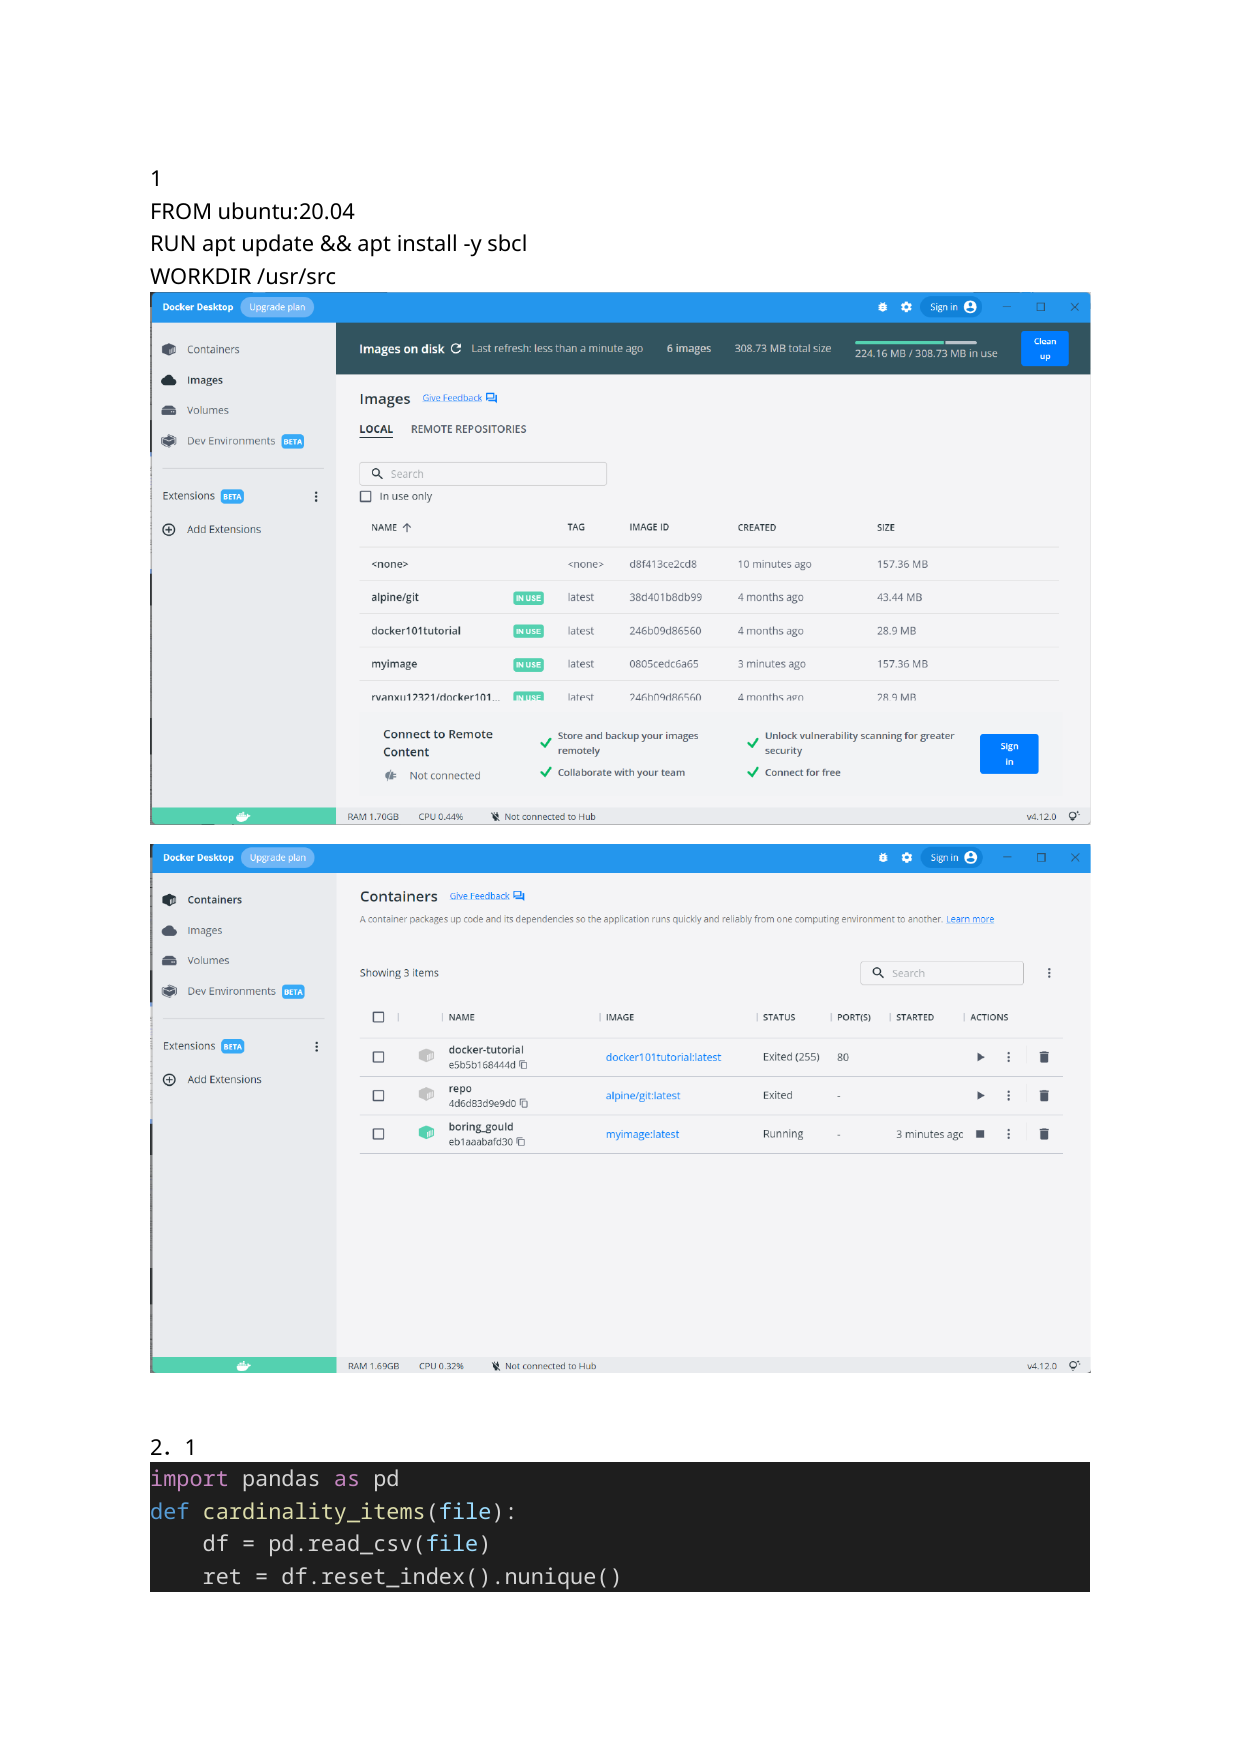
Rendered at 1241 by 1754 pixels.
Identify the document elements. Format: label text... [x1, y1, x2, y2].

text RUN apt update && apt install -y sbcl [150, 227, 1090, 259]
picture [150, 844, 1091, 1373]
text import pandas as pd [150, 1462, 1090, 1494]
text 1 [150, 162, 1090, 194]
text 2．1 [150, 1429, 1090, 1462]
picture [150, 292, 1091, 825]
text df = pd.read_csv(file) [150, 1527, 1090, 1559]
text FROM ubuntu:20.04 [150, 194, 1090, 227]
text ret = df.reset_index().nunique() [150, 1559, 1090, 1592]
text WORKDIR /usr/src [150, 259, 1090, 292]
text def cardinality_items(file): [150, 1494, 1090, 1527]
